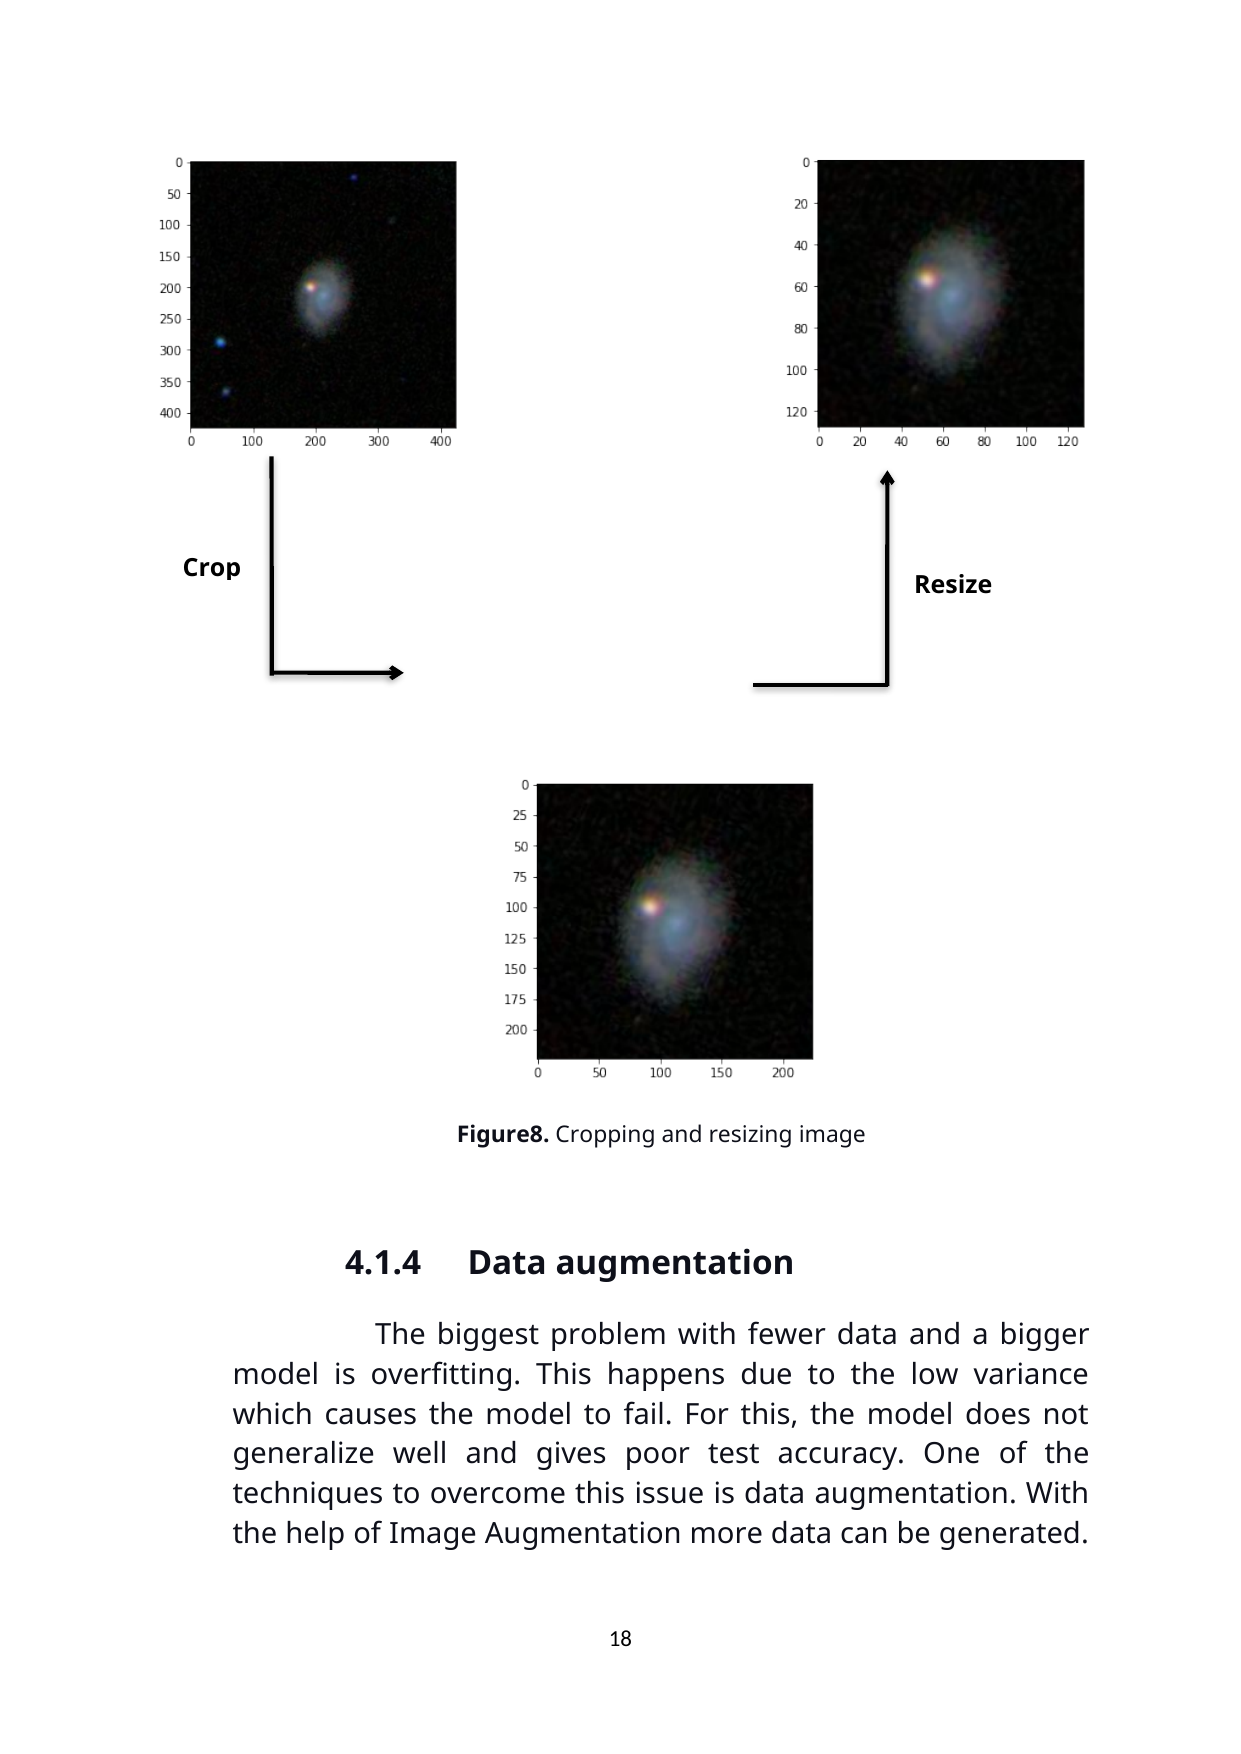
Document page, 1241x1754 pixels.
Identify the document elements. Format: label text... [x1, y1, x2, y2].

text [232, 1313, 1090, 1552]
text Figure8. Cropping and resizing image [232, 1118, 1090, 1149]
list Data augmentation [345, 1239, 1090, 1284]
picture [777, 150, 1091, 456]
picture [495, 771, 820, 1089]
picture [150, 150, 463, 457]
